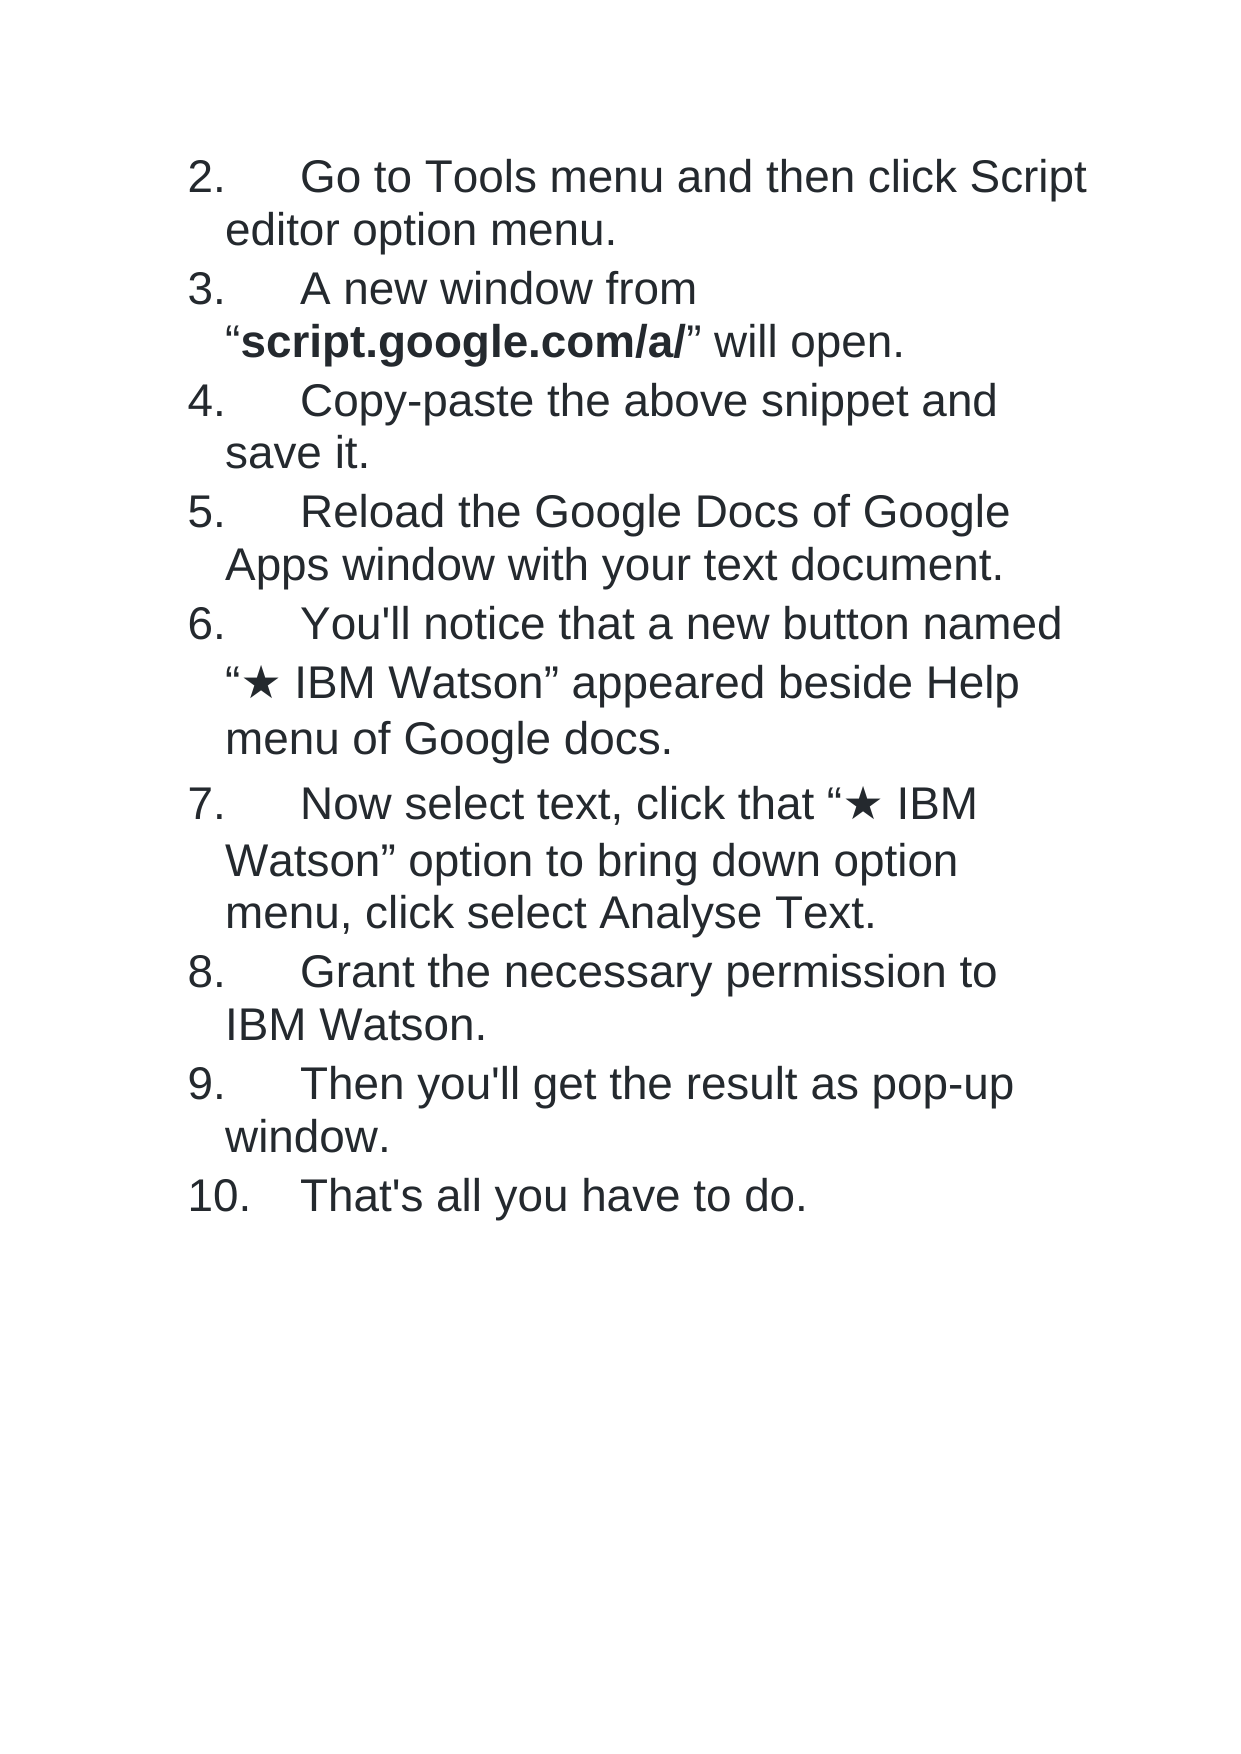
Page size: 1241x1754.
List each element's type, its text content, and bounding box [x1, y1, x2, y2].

list Copy-paste the above snippet and save it. [187, 373, 1090, 479]
list Now select text, click that “★ IBM Watson” option to bring down option menu, click select Analyse Text. [187, 771, 1090, 938]
list You'll notice that a new button named “★ IBM Watson” appeared beside Help menu of Google docs. [187, 597, 1090, 764]
list Grant the necessary permission to IBM Watson. [187, 945, 1090, 1050]
list Go to Tools menu and then click Script editor option menu. [187, 150, 1090, 255]
list Then you'll get the result as pop-up window. [187, 1056, 1090, 1162]
list Reload the Google Docs of Google Apps window with your text document. [187, 485, 1090, 590]
list A new window from “script.google.com/a/” will open. [187, 262, 1090, 367]
list That's all you have to do. [187, 1168, 1090, 1221]
